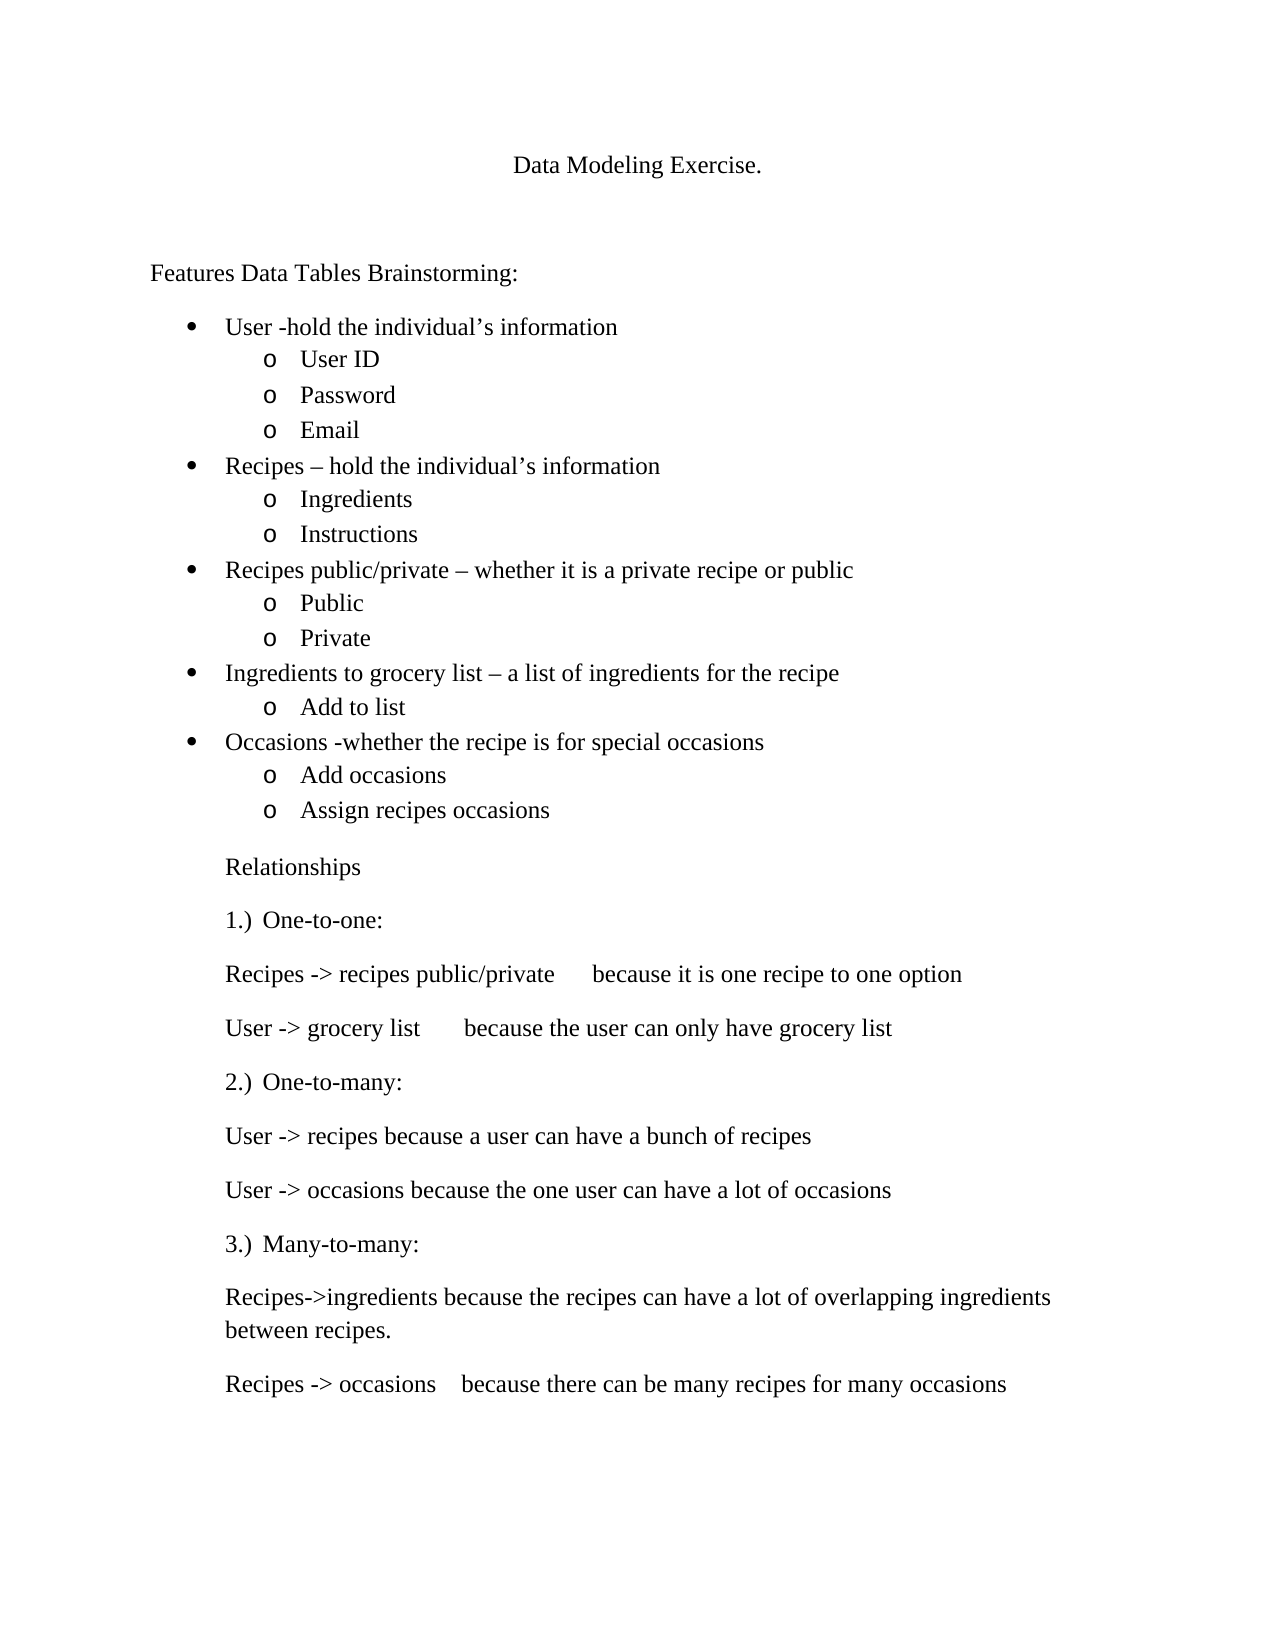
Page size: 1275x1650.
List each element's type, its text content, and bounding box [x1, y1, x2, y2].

list Email [262, 415, 1125, 446]
text Features Data Tables Brainstorming: [150, 258, 1125, 286]
text User -> grocery list because the user can only have grocery list [225, 1013, 1125, 1042]
list Ingredients to grocery list – a list of ingredients for the recipe [187, 658, 1125, 687]
list One-to-many: [225, 1067, 1125, 1096]
text Relationships [225, 852, 1125, 880]
list Recipes – hold the individual’s information [187, 451, 1125, 479]
list User ID [262, 344, 1125, 375]
list Add occasions [262, 760, 1125, 791]
list Many-to-many: [225, 1229, 1125, 1257]
text Recipes -> occasions because there can be many recipes for many occasions [225, 1369, 1125, 1398]
list Private [262, 623, 1125, 654]
list Public [262, 588, 1125, 618]
text Recipes->ingredients because the recipes can have a lot of overlapping ingredients between recipes. [225, 1282, 1125, 1344]
list Add to list [262, 692, 1125, 722]
list Occasions -whether the recipe is for special occasions [187, 727, 1125, 756]
text User -> recipes because a user can have a bunch of recipes [225, 1121, 1125, 1150]
list Password [262, 380, 1125, 411]
text Data Modeling Exercise. [150, 150, 1125, 179]
list One-to-one: [225, 906, 1125, 934]
list Recipes public/private – whether it is a private recipe or public [187, 555, 1125, 583]
list Instructions [262, 519, 1125, 550]
text User -> occasions because the one user can have a lot of occasions [225, 1175, 1125, 1203]
list Ingredients [262, 484, 1125, 515]
list User -hold the individual’s information [187, 312, 1125, 340]
text Recipes -> recipes public/private because it is one recipe to one option [225, 959, 1125, 988]
list Assign recipes occasions [262, 795, 1125, 826]
